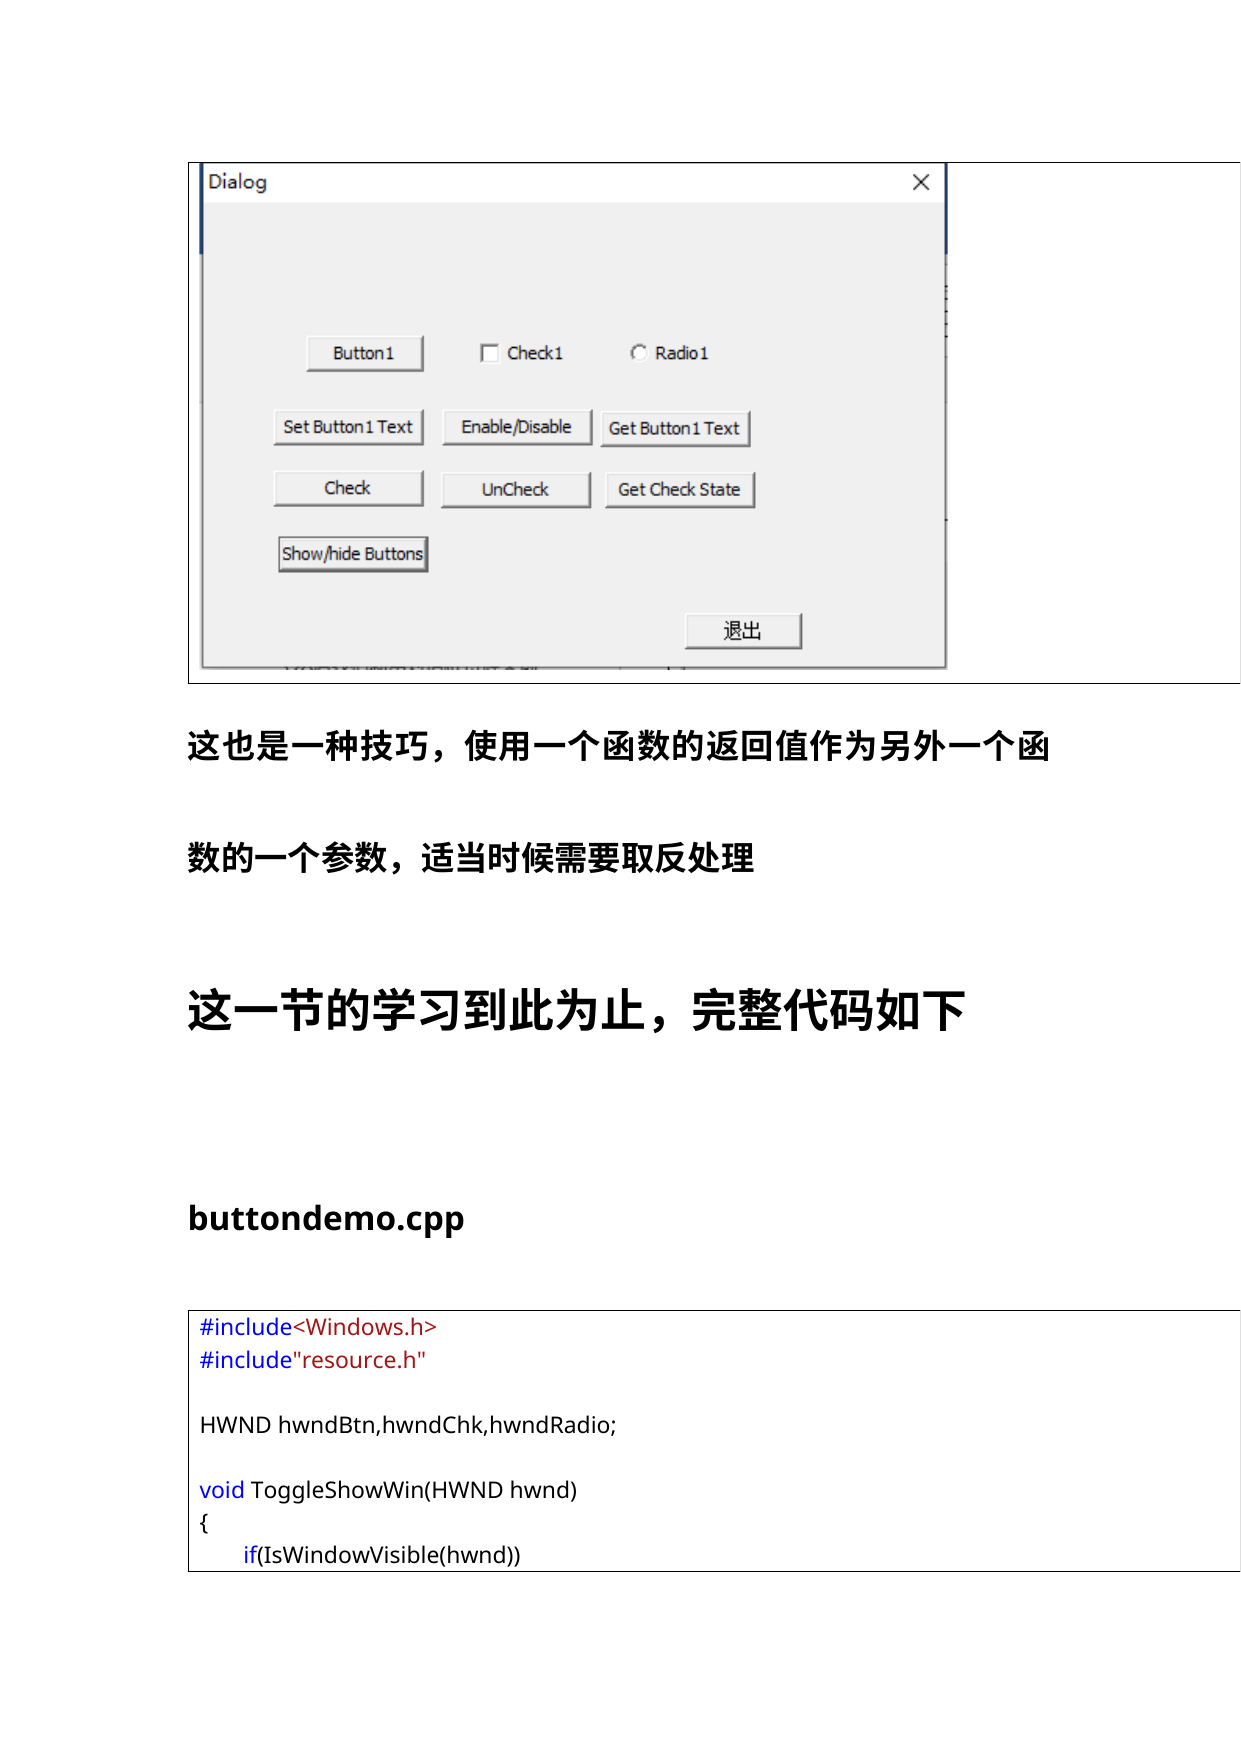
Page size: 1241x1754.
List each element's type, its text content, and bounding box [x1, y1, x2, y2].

subtitle 这也是一种技巧，使用一个函数的返回值作为另外一个函数的一个参数，适当时候需要取反处理 [187, 711, 1053, 888]
subtitle 这一节的学习到此为止，完整代码如下 [187, 959, 1053, 1057]
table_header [189, 1311, 1240, 1571]
table_cell [189, 163, 1240, 683]
subtitle buttondemo.cpp [187, 1184, 1053, 1249]
picture [199, 163, 948, 670]
